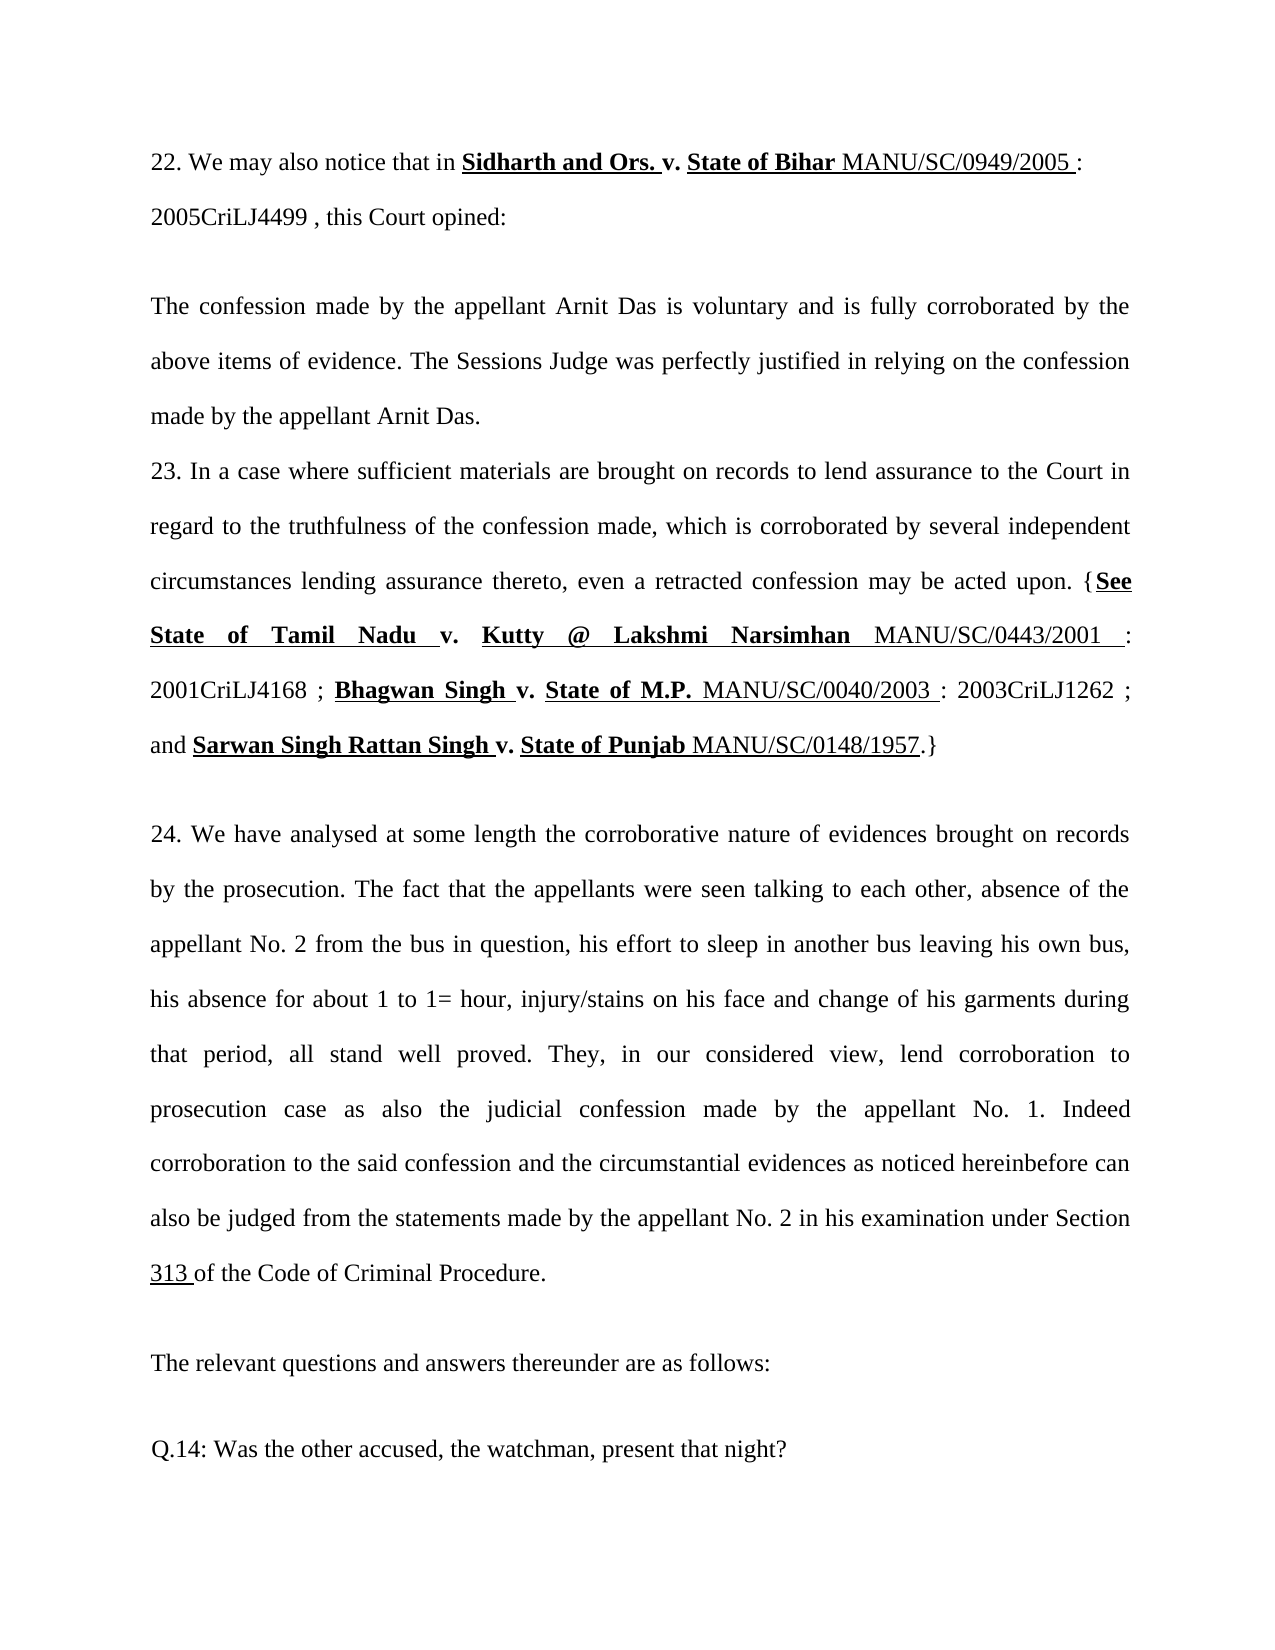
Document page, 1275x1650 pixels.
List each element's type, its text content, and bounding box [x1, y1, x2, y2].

text The confession made by the appellant Arnit Das is voluntary and is fully corroborated by the above items of evidence. The Sessions Judge was perfectly justified in relying on the confession made by the appellant Arnit Das. [150, 291, 1131, 430]
text 23. In a case where sufficient materials are brought on records to lend assurance to the Court in regard to the truthfulness of the confession made, which is corroborated by several independent circumstances lending assurance thereto, even a retracted confession may be acted upon. {See State of Tamil Nadu v. Kutty @ Lakshmi Narsimhan MANU/SC/0443/2001 : 2001CriLJ4168 ; Bhagwan Singh v. State of M.P. MANU/SC/0040/2003 : 2003CriLJ1262 ; and Sarwan Singh Rattan Singh v. State of Punjab MANU/SC/0148/1957.} [150, 456, 1132, 759]
text The relevant questions and answers thereunder are as follows: [150, 1348, 1132, 1377]
text 24. We have analysed at some length the corroborative nature of evidences brought on records by the prosecution. The fact that the appellants were seen talking to each other, absence of the appellant No. 2 from the bus in question, his effort to sleep in another bus leaving his own bus, his absence for about 1 to 1= hour, injury/stains on his face and change of his garments during that period, all stand well proved. They, in our considered view, lend corroboration to prosecution case as also the judicial confession made by the appellant No. 1. Indeed corroboration to the said confession and the circumstantial evidences as noticed hereinbefore can also be judged from the statements made by the appellant No. 2 in his examination under Section 313 of the Code of Criminal Procedure. [150, 819, 1131, 1287]
text 22. We may also notice that in Sidharth and Ors. v. State of Bihar MANU/SC/0949/2005 : 2005CriLJ4499 , this Court opined: [151, 147, 1132, 231]
text Q.14: Was the other accused, the watchman, present that night? [151, 1434, 1132, 1463]
